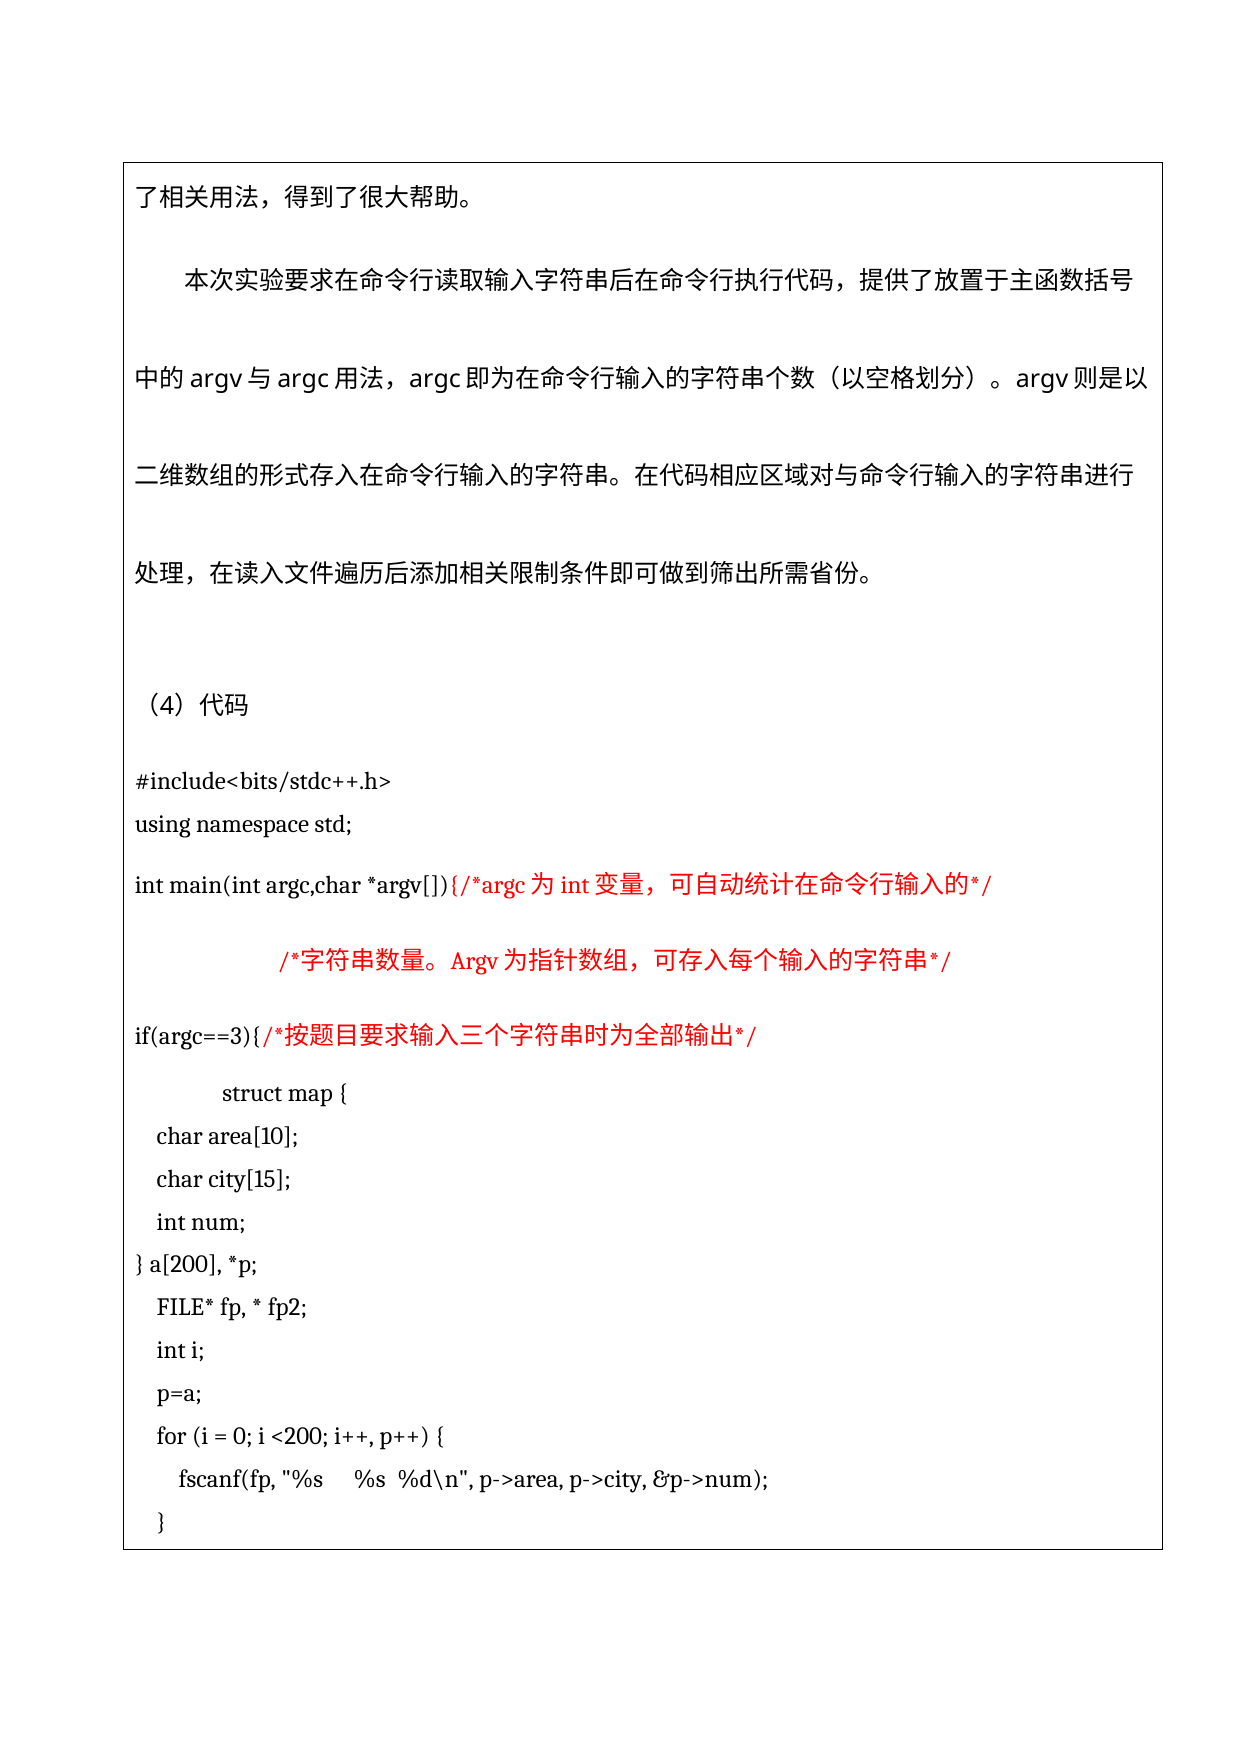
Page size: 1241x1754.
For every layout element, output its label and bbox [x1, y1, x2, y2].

table_cell [124, 163, 1162, 1549]
